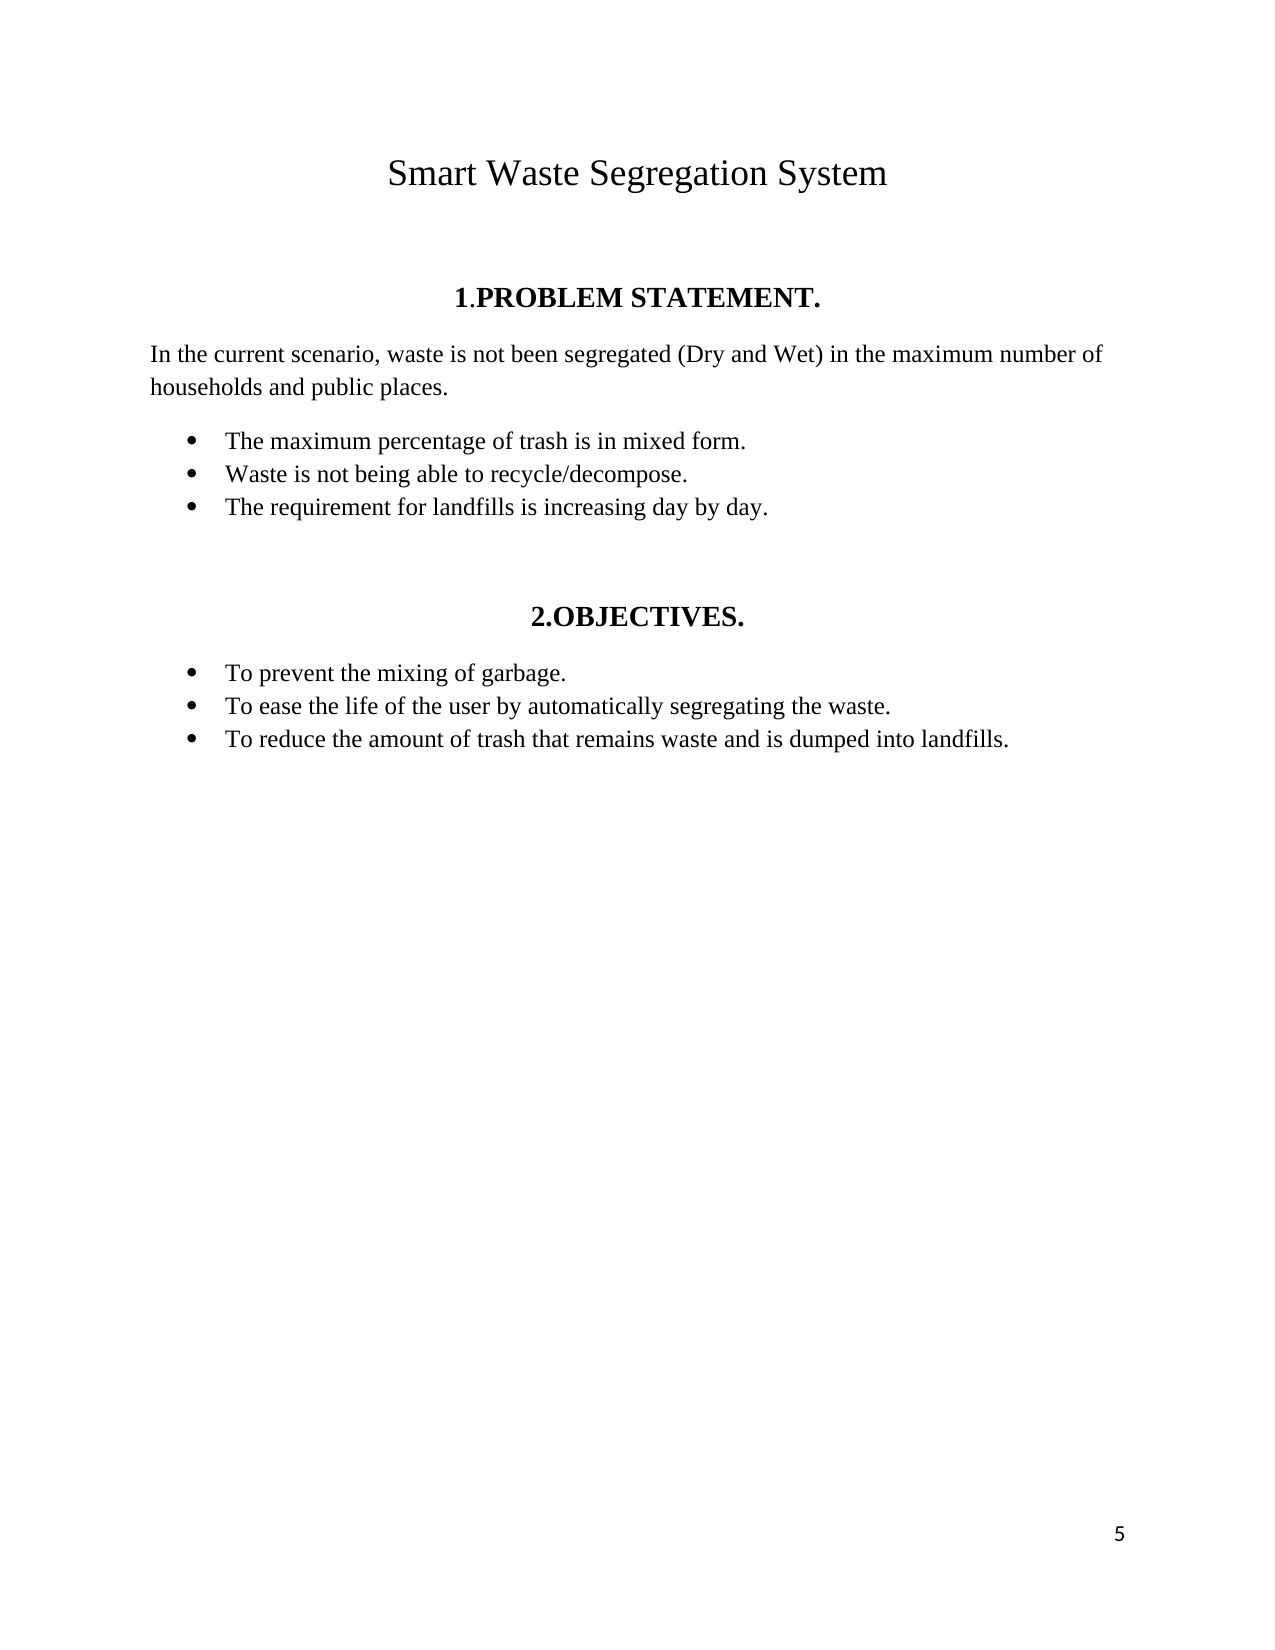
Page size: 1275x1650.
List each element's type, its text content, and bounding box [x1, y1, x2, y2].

list The maximum percentage of trash is in mixed form. [187, 426, 1125, 455]
list The requirement for landfills is increasing day by day. [187, 492, 1125, 521]
list To reduce the amount of trash that remains waste and is dumped into landfills. [187, 724, 1125, 753]
list Waste is not being able to recycle/decompose. [187, 459, 1125, 488]
text 2.OBJECTIVES. [150, 599, 1125, 632]
text In the current scenario, waste is not been segregated (Dry and Wet) in the maximum number of households and public places. [150, 339, 1125, 401]
list To prevent the mixing of garbage. [187, 658, 1125, 687]
text Smart Waste Segregation System [150, 150, 1125, 193]
list To ease the life of the user by automatically segregating the waste. [187, 691, 1125, 720]
text 1.PROBLEM STATEMENT. [150, 280, 1125, 313]
